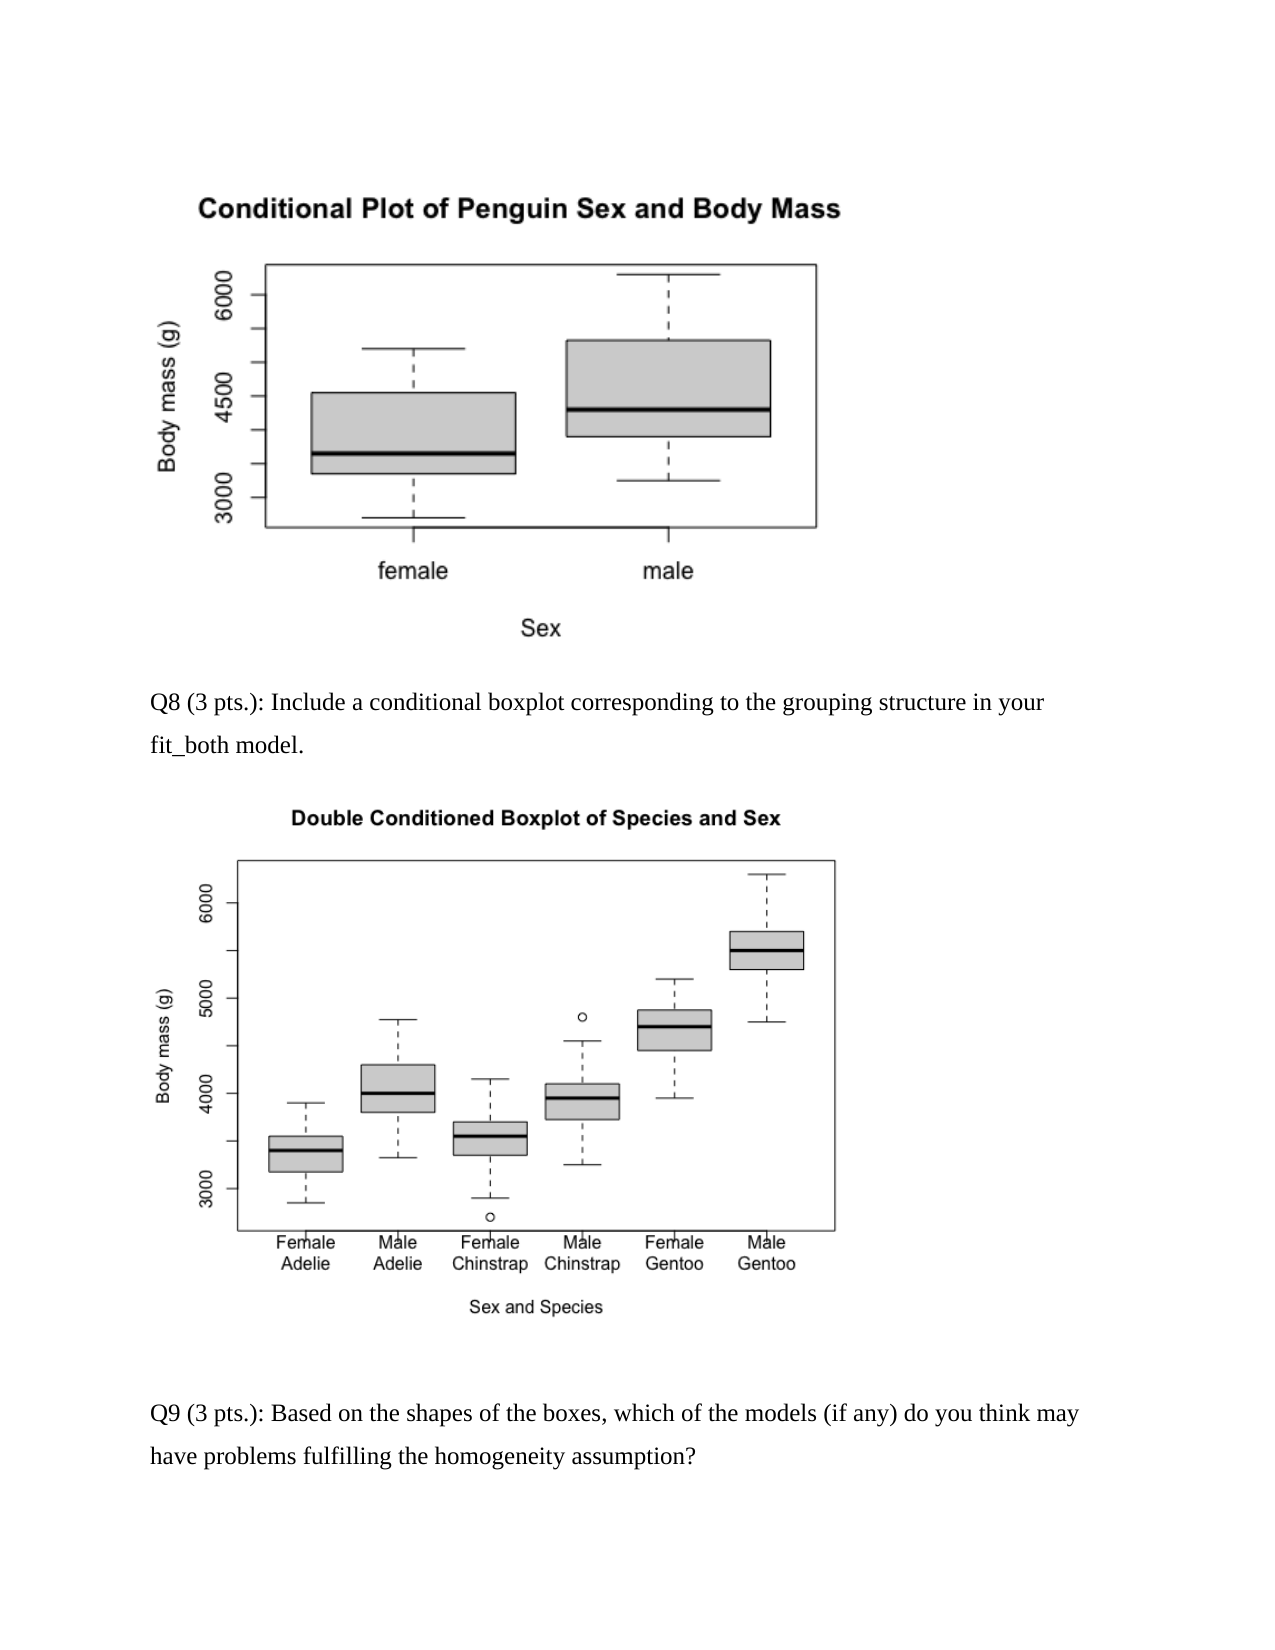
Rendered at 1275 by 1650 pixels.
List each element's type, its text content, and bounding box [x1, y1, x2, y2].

text Q8 (3 pts.): Include a conditional boxplot corresponding to the grouping structure in your fit_both model. [150, 687, 1125, 759]
picture [150, 150, 849, 672]
text Q9 (3 pts.): Based on the shapes of the boxes, which of the models (if any) do you think may have problems fulfilling the homogeneity assumption? [150, 1398, 1125, 1470]
picture [150, 773, 880, 1340]
